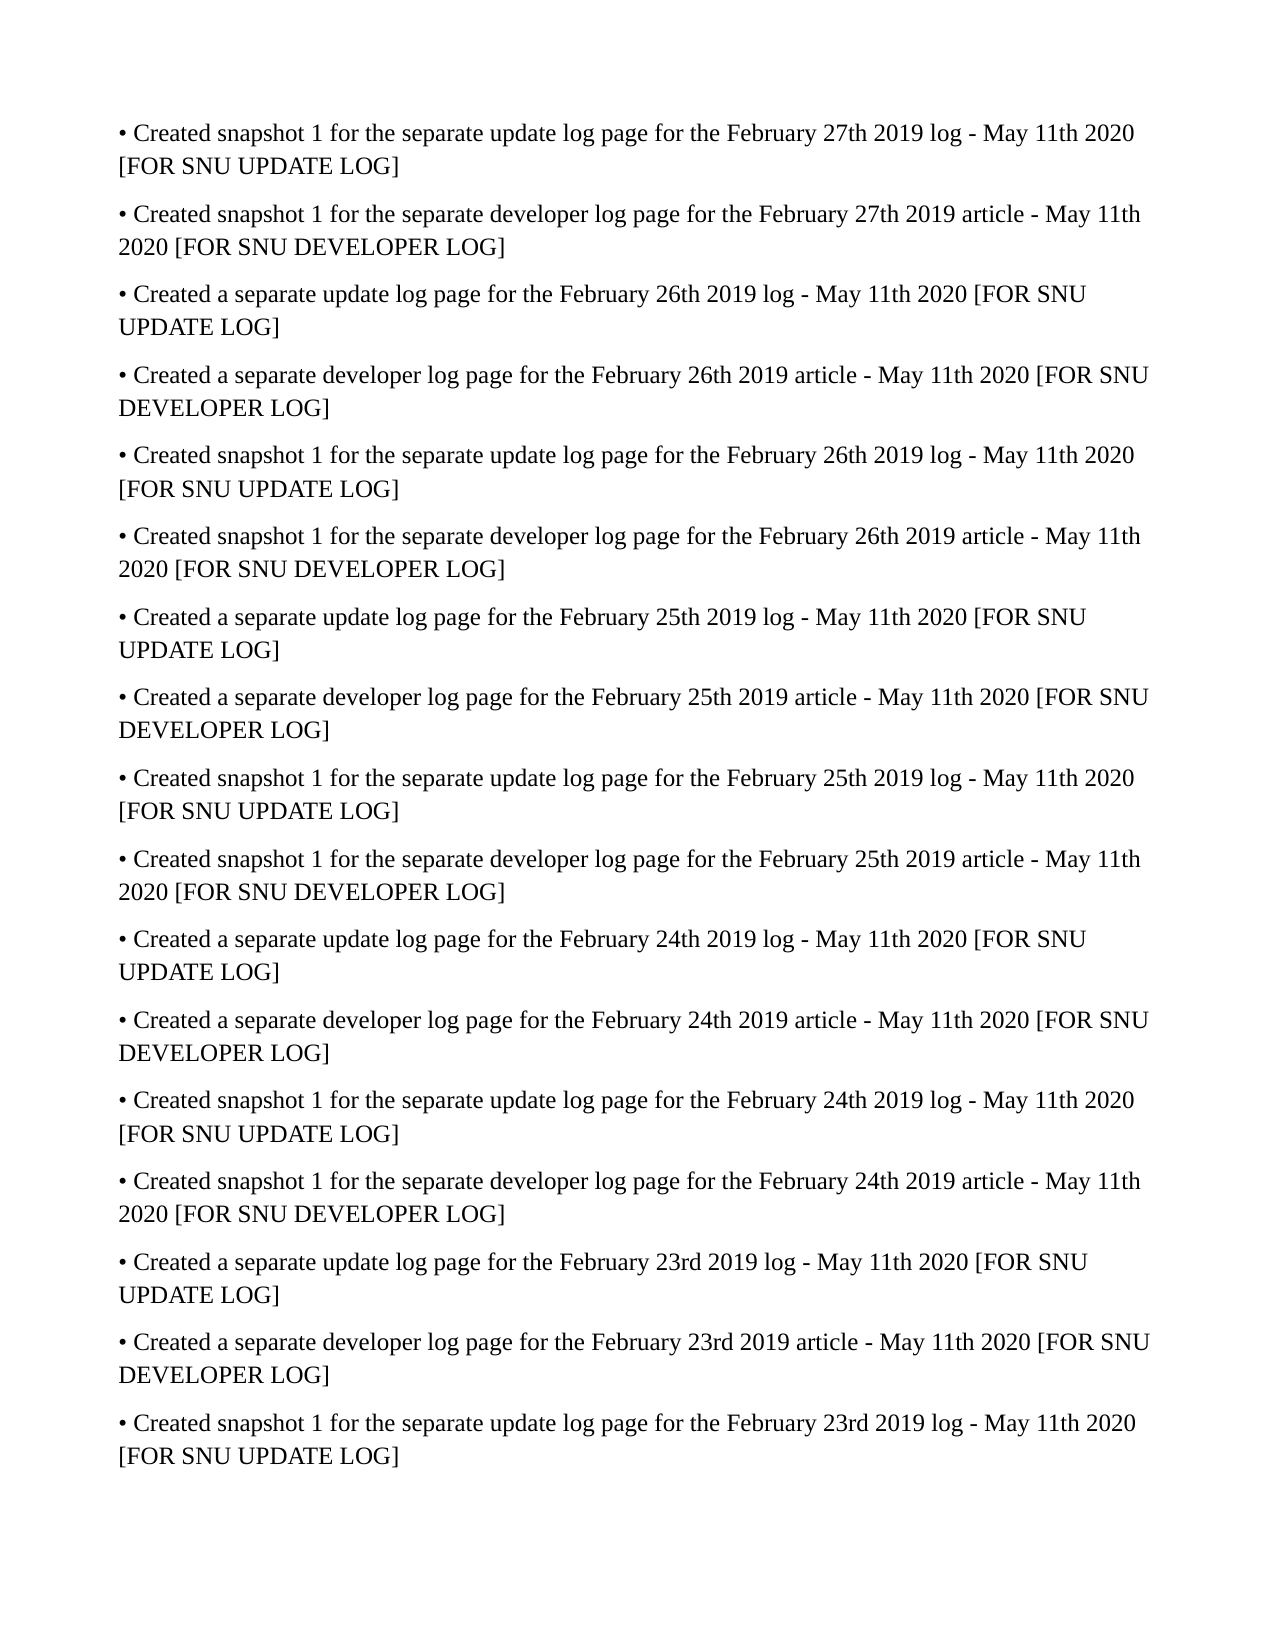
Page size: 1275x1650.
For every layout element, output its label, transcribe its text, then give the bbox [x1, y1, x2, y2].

text • Created snapshot 1 for the separate developer log page for the February 25th 2019 article - May 11th 2020 [FOR SNU DEVELOPER LOG] [118, 844, 1157, 906]
text • Created snapshot 1 for the separate update log page for the February 24th 2019 log - May 11th 2020 [FOR SNU UPDATE LOG] [118, 1086, 1157, 1147]
text • Created a separate developer log page for the February 23rd 2019 article - May 11th 2020 [FOR SNU DEVELOPER LOG] [118, 1327, 1157, 1389]
text • Created a separate developer log page for the February 25th 2019 article - May 11th 2020 [FOR SNU DEVELOPER LOG] [118, 682, 1157, 744]
text • Created a separate update log page for the February 24th 2019 log - May 11th 2020 [FOR SNU UPDATE LOG] [118, 924, 1157, 986]
text • Created a separate update log page for the February 25th 2019 log - May 11th 2020 [FOR SNU UPDATE LOG] [118, 602, 1157, 664]
text • Created snapshot 1 for the separate update log page for the February 26th 2019 log - May 11th 2020 [FOR SNU UPDATE LOG] [118, 441, 1157, 502]
text • Created a separate update log page for the February 23rd 2019 log - May 11th 2020 [FOR SNU UPDATE LOG] [118, 1247, 1157, 1309]
text • Created a separate developer log page for the February 26th 2019 article - May 11th 2020 [FOR SNU DEVELOPER LOG] [118, 360, 1157, 422]
text • Created a separate developer log page for the February 24th 2019 article - May 11th 2020 [FOR SNU DEVELOPER LOG] [118, 1005, 1157, 1067]
text • Created snapshot 1 for the separate developer log page for the February 24th 2019 article - May 11th 2020 [FOR SNU DEVELOPER LOG] [118, 1166, 1157, 1228]
text • Created a separate update log page for the February 26th 2019 log - May 11th 2020 [FOR SNU UPDATE LOG] [118, 279, 1157, 341]
text • Created snapshot 1 for the separate update log page for the February 23rd 2019 log - May 11th 2020 [FOR SNU UPDATE LOG] [118, 1408, 1157, 1470]
text • Created snapshot 1 for the separate update log page for the February 25th 2019 log - May 11th 2020 [FOR SNU UPDATE LOG] [118, 763, 1157, 825]
text • Created snapshot 1 for the separate developer log page for the February 27th 2019 article - May 11th 2020 [FOR SNU DEVELOPER LOG] [118, 199, 1157, 261]
text • Created snapshot 1 for the separate update log page for the February 27th 2019 log - May 11th 2020 [FOR SNU UPDATE LOG] [118, 118, 1157, 180]
text • Created snapshot 1 for the separate developer log page for the February 26th 2019 article - May 11th 2020 [FOR SNU DEVELOPER LOG] [118, 521, 1157, 583]
